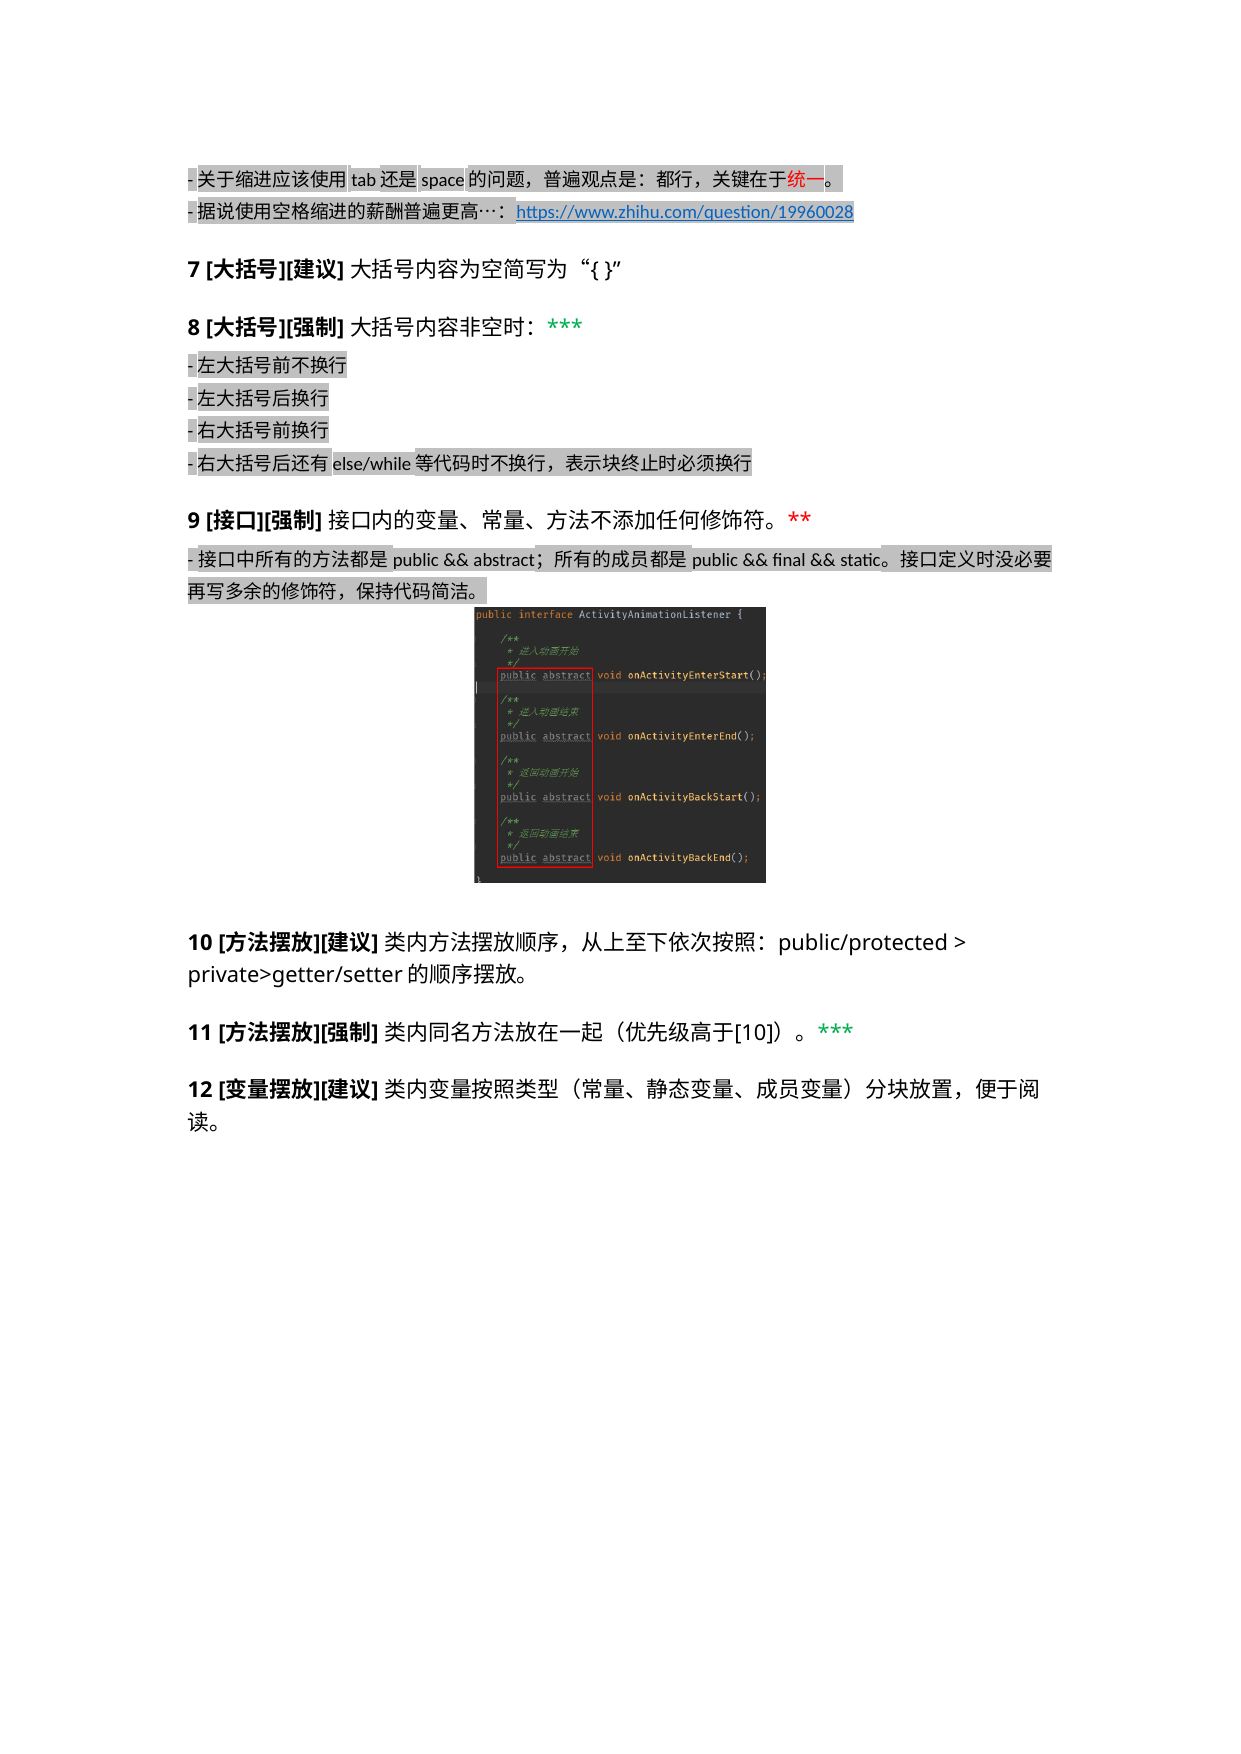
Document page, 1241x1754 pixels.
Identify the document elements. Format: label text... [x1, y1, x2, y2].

title 9 [接口][强制] 接口内的变量、常量、方法不添加任何修饰符。** [187, 503, 1053, 536]
text - 左大括号后换行 [187, 381, 1053, 413]
title 12 [变量摆放][建议] 类内变量按照类型（常量、静态变量、成员变量）分块放置，便于阅读。 [187, 1072, 1053, 1137]
text - 左大括号前不换行 [187, 348, 1053, 381]
picture [474, 607, 766, 883]
text - 右大括号前换行 [187, 413, 1053, 446]
text - 接口中所有的方法都是public && abstract；所有的成员都是public && final && static。接口定义时没必要再写多余的修饰符，保持代码简洁。 [187, 542, 1053, 607]
text - 右大括号后还有else/while等代码时不换行，表示块终止时必须换行 [187, 446, 1053, 478]
title 10 [方法摆放][建议] 类内方法摆放顺序，从上至下依次按照：public/protected > private>getter/setter的顺序摆放。 [187, 924, 1053, 989]
title 8 [大括号][强制] 大括号内容非空时：*** [187, 309, 1053, 342]
text - 关于缩进应该使用tab还是space的问题，普遍观点是：都行，关键在于统一。 [187, 162, 1053, 194]
text - 据说使用空格缩进的薪酬普遍更高…：https://www.zhihu.com/question/19960028 [187, 194, 1053, 227]
title 11 [方法摆放][强制] 类内同名方法放在一起（优先级高于[10]）。*** [187, 1014, 1053, 1047]
title 7 [大括号][建议] 大括号内容为空简写为“{ }” [187, 252, 1053, 284]
